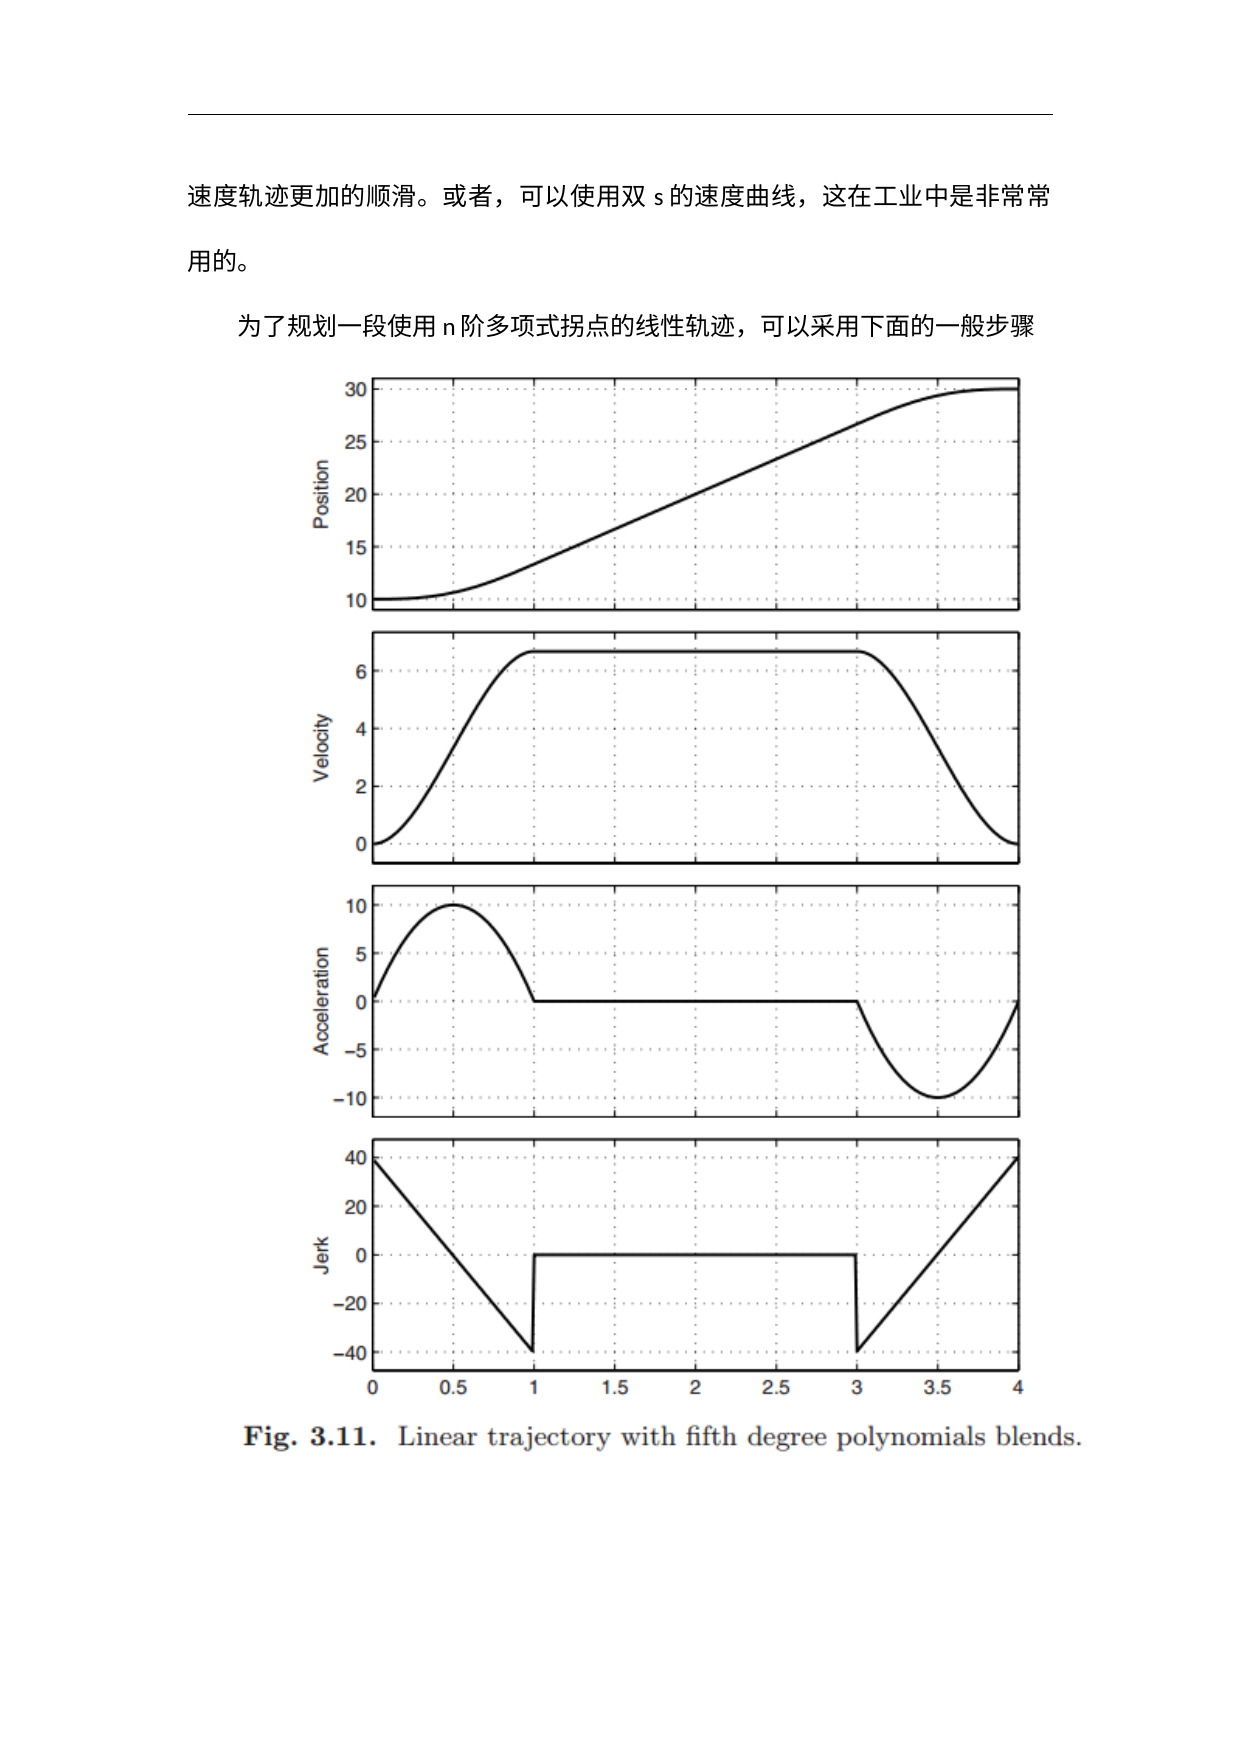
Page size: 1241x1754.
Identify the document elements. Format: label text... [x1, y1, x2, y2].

text 为了规划一段使用n阶多项式拐点的线性轨迹，可以采用下面的一般步骤 [187, 292, 1053, 357]
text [187, 162, 1053, 292]
picture [237, 357, 1103, 1492]
